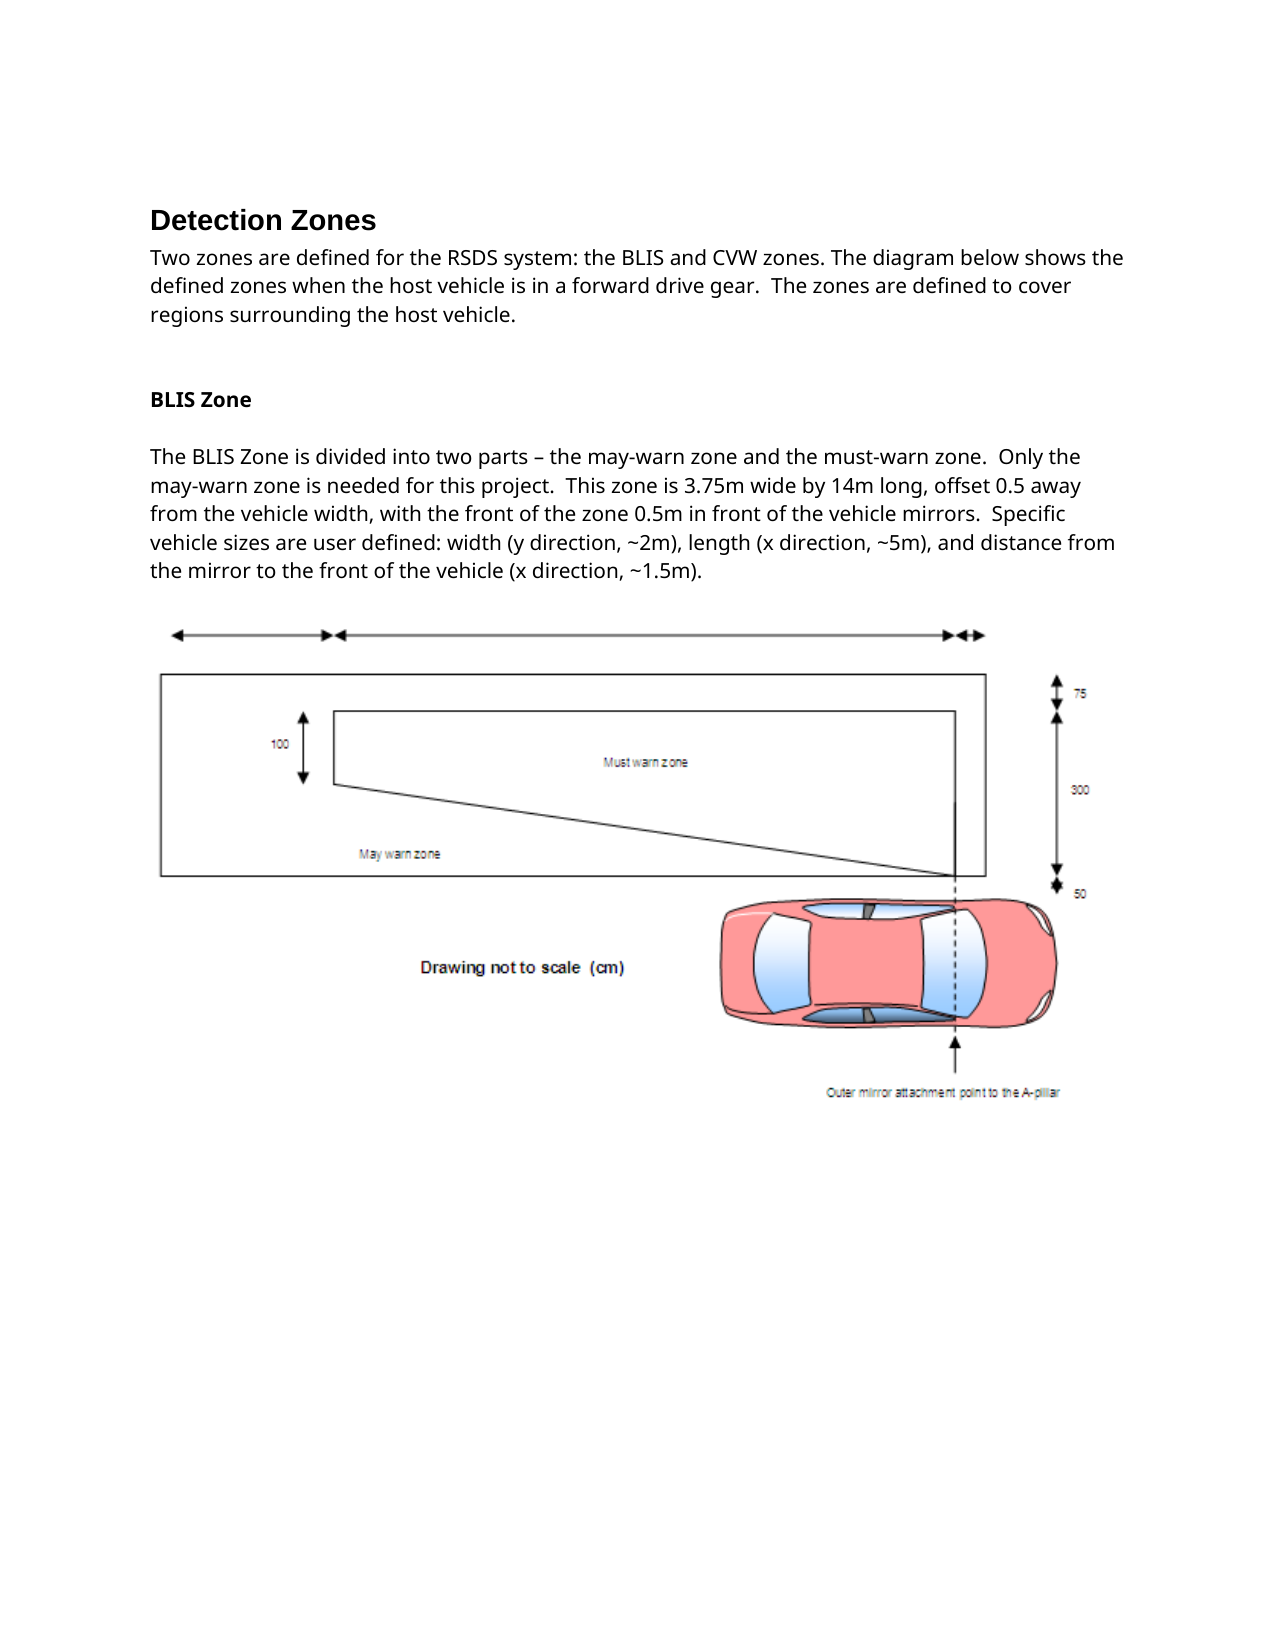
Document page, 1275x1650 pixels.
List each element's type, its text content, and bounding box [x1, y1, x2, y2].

subtitle Detection Zones [150, 203, 1125, 237]
text Two zones are defined for the RSDS system: the BLIS and CVW zones. The diagram below shows the defined zones when the host vehicle is in a forward drive gear. The zones are defined to cover regions surrounding the host vehicle. [150, 243, 1125, 328]
text BLIS Zone [150, 385, 1125, 414]
text The BLIS Zone is divided into two parts – the may-warn zone and the must-warn zone. Only the may-warn zone is needed for this project. This zone is 3.75m wide by 14m long, offset 0.5 away from the vehicle width, with the front of the zone 0.5m in front of the vehicle mirrors. Specific vehicle sizes are user defined: width (y direction, ~2m), length (x direction, ~5m), and distance from the mirror to the front of the vehicle (x direction, ~1.5m). [150, 442, 1125, 584]
